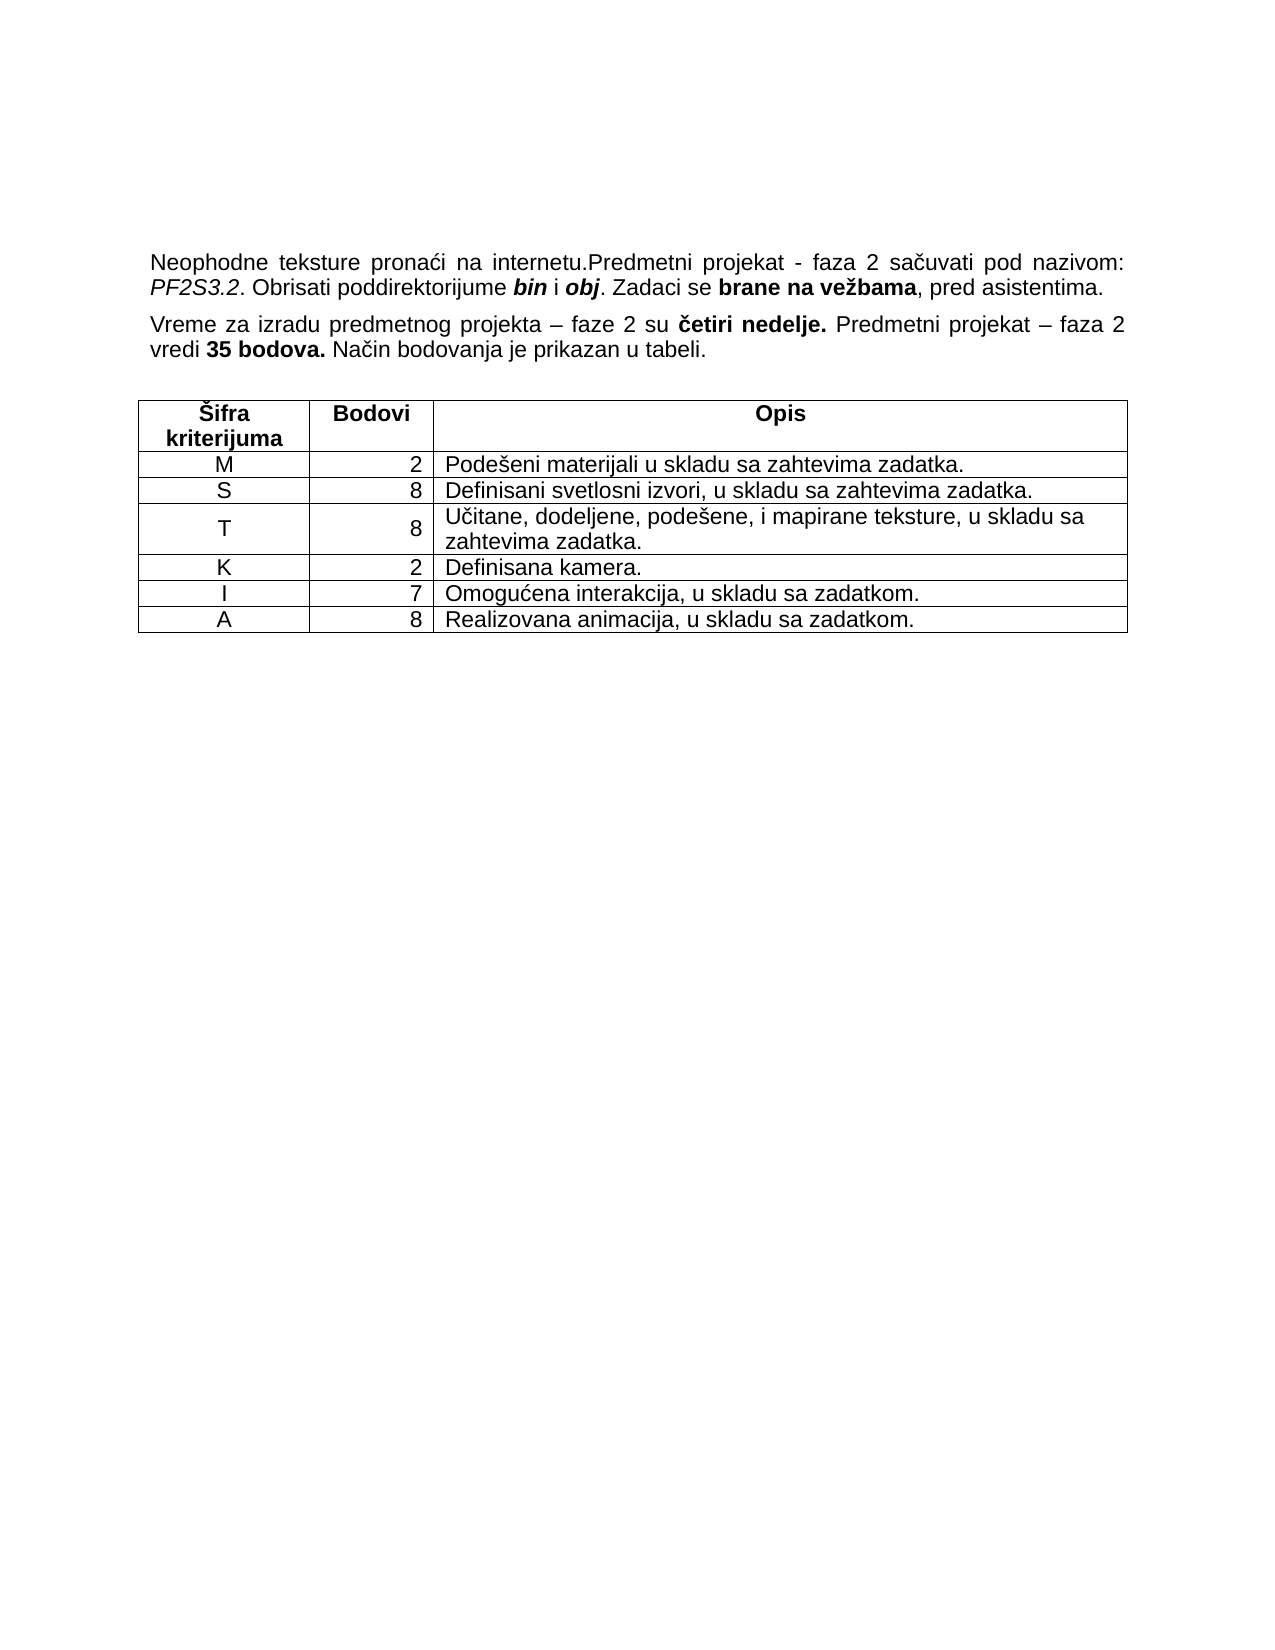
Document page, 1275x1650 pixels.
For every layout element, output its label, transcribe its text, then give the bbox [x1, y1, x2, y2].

text Neophodne teksture pronaći na internetu.Predmetni projekat - faza 2 sačuvati pod nazivom: PF2S3.2. Obrisati poddirektorijume bin i obj. Zadaci se brane na vežbama, pred asistentima. [150, 250, 1125, 300]
table_cell Omogućena interakcija, u skladu sa zadatkom. [434, 581, 1127, 606]
table_cell T [139, 504, 309, 554]
table_cell Učitane, dodeljene, podešene, i mapirane teksture, u skladu sa zahtevima zadatka. [434, 504, 1127, 554]
table_cell K [139, 555, 309, 580]
table_cell Definisana kamera. [434, 555, 1127, 580]
table_cell Realizovana animacija, u skladu sa zadatkom. [434, 607, 1127, 632]
table_cell A [139, 607, 309, 632]
table_cell 2 [310, 452, 433, 477]
table_cell 8 [310, 504, 433, 554]
table_header Šifra kriterijuma [139, 401, 309, 451]
table_cell I [139, 581, 309, 606]
text Vreme za izradu predmetnog projekta – faze 2 su četiri nedelje. Predmetni projekat – faza 2 vredi 35 bodova. Način bodovanja je prikazan u tabeli. [150, 312, 1125, 362]
table_cell 7 [310, 581, 433, 606]
table_cell Podešeni materijali u skladu sa zahtevima zadatka. [434, 452, 1127, 477]
table_cell Definisani svetlosni izvori, u skladu sa zahtevima zadatka. [434, 478, 1127, 503]
table_cell 2 [310, 555, 433, 580]
table_cell 8 [310, 607, 433, 632]
table_cell S [139, 478, 309, 503]
table_header Bodovi [310, 401, 433, 451]
table_cell M [139, 452, 309, 477]
table_cell 8 [310, 478, 433, 503]
table_header Opis [434, 401, 1127, 451]
